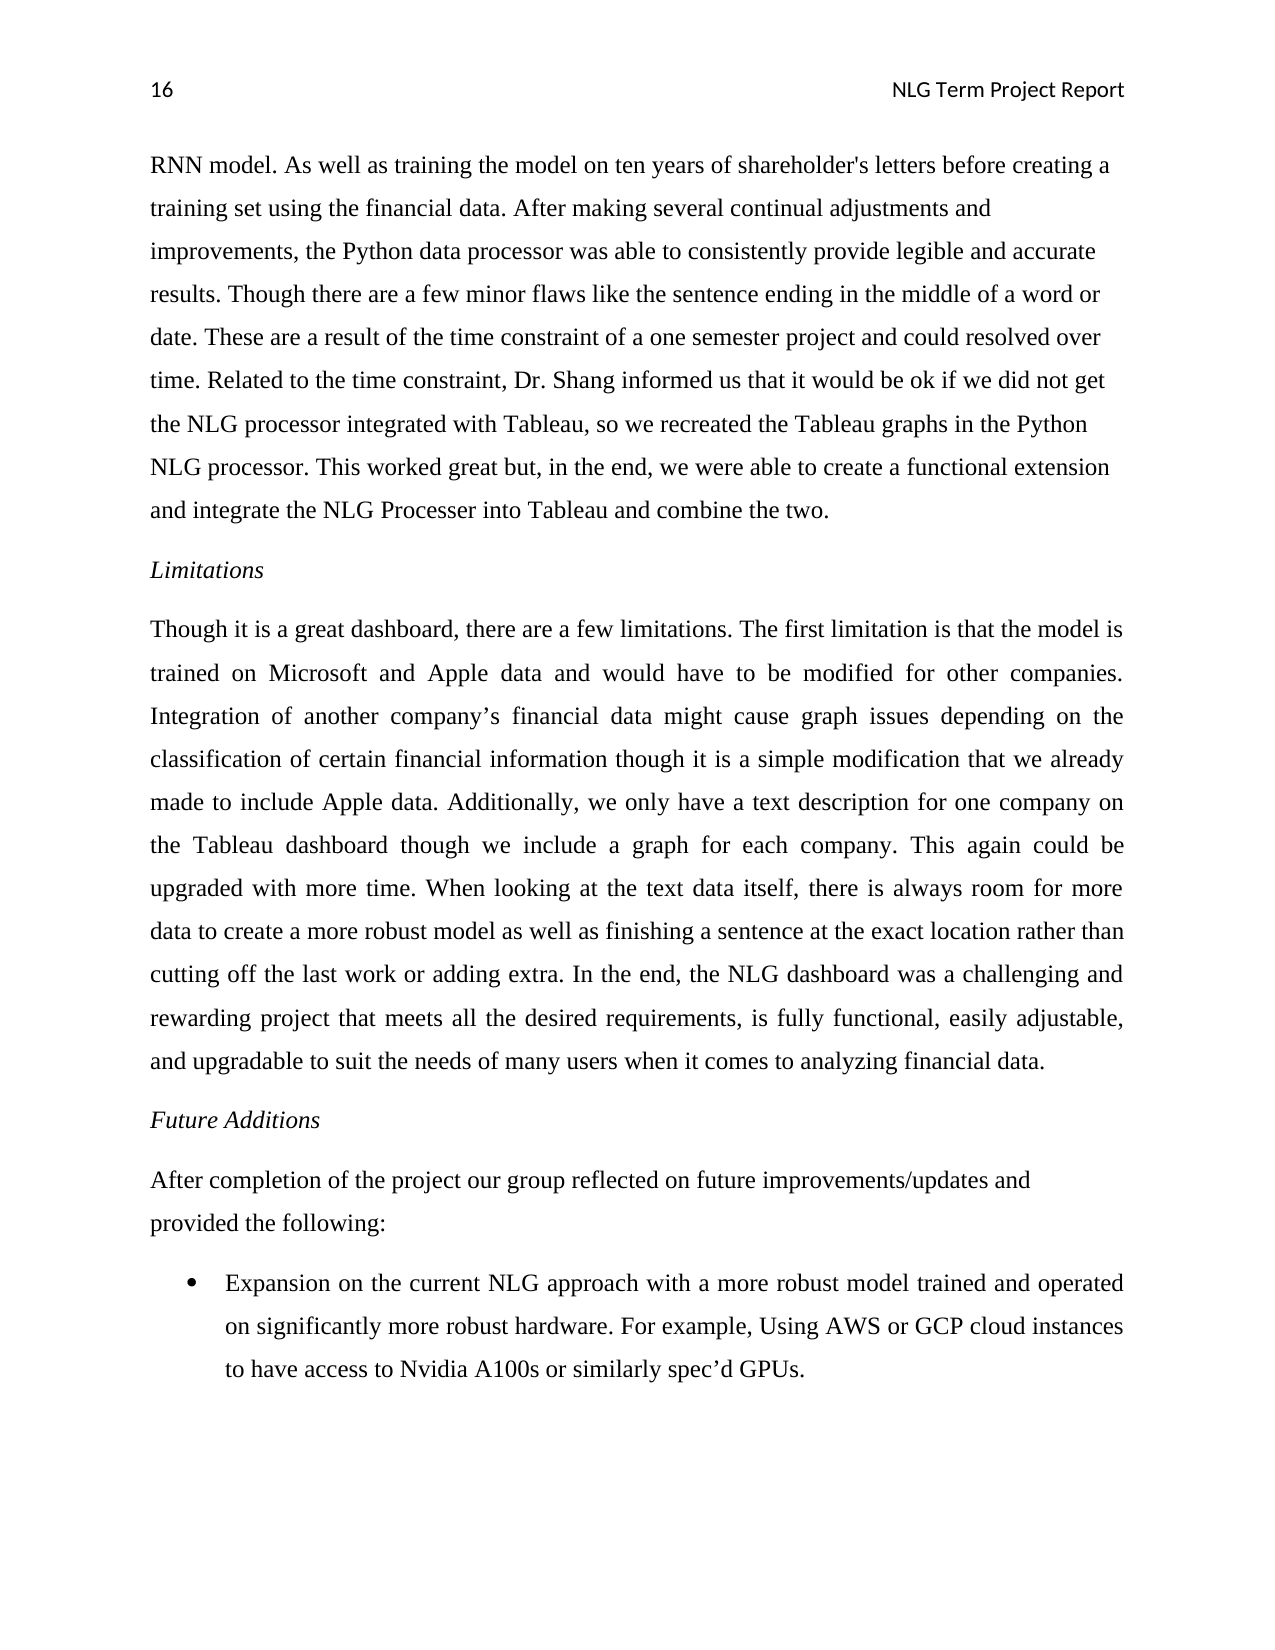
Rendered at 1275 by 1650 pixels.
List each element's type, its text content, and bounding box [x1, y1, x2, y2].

text Limitations [150, 555, 1125, 583]
text Future Additions [150, 1106, 1125, 1134]
text Though it is a great dashboard, there are a few limitations. The first limitation is that the model is trained on Microsoft and Apple data and would have to be modified for other companies. Integration of another company’s financial data might cause graph issues depending on the classification of certain financial information though it is a simple modification that we already made to include Apple data. Additionally, we only have a text description for one company on the Tableau dashboard though we include a graph for each company. This again could be upgraded with more time. When looking at the text data itself, there is always room for more data to create a more robust model as well as finishing a sentence at the exact location rather than cutting off the last work or adding extra. In the end, the NLG dashboard was a challenging and rewarding project that meets all the desired requirements, is fully functional, easily adjustable, and upgradable to suit the needs of many users when it comes to analyzing financial data. [150, 614, 1125, 1074]
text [150, 150, 1125, 524]
list Expansion on the current NLG approach with a more robust model trained and operated on significantly more robust hardware. For example, Using AWS or GCP cloud instances to have access to Nvidia A100s or similarly spec’d GPUs. [187, 1268, 1125, 1383]
text After completion of the project our group reflected on future improvements/updates and provided the following: [150, 1165, 1125, 1237]
